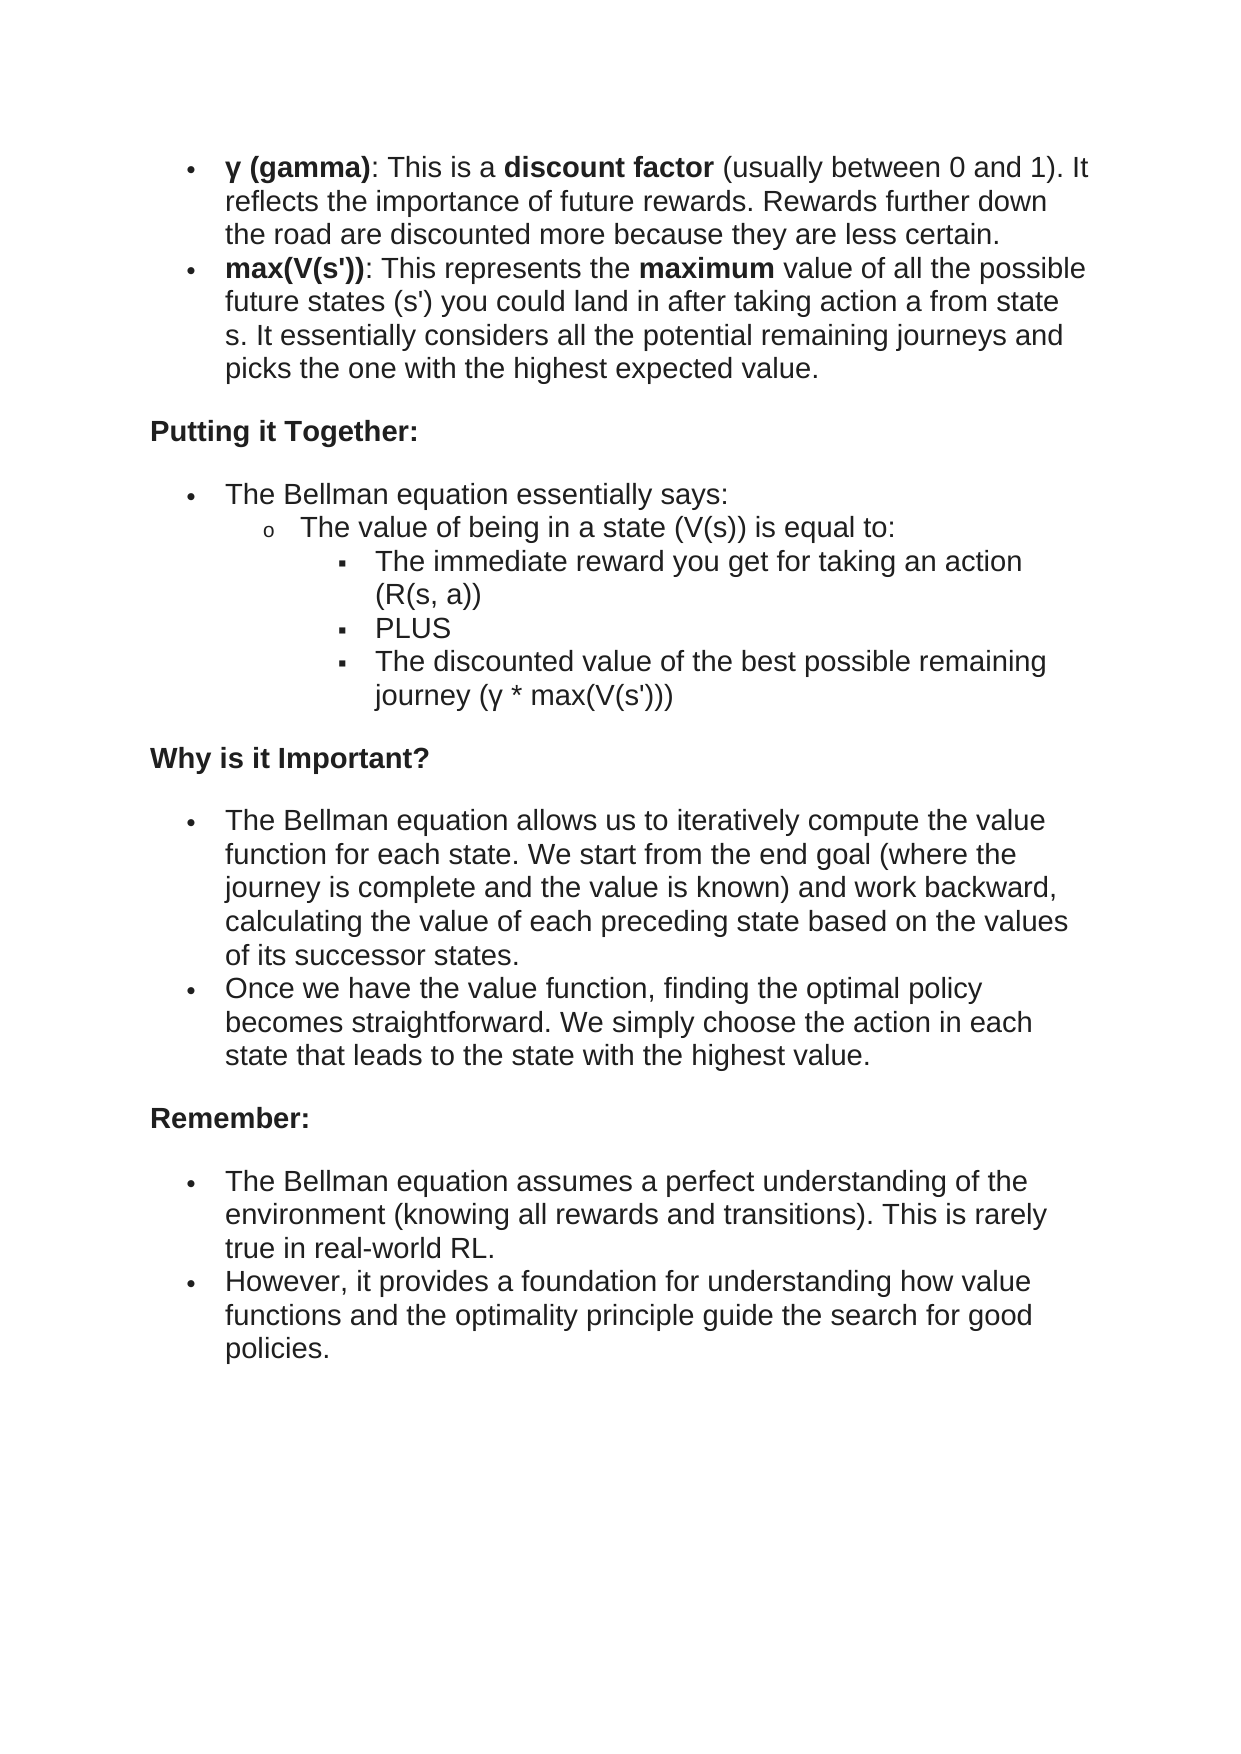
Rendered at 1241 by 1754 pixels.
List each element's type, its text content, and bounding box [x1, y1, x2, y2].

list The discounted value of the best possible remaining journey (γ * max(V(s'))) [337, 644, 1090, 712]
list The Bellman equation essentially says: [187, 477, 1090, 510]
text Putting it Together: [150, 414, 1090, 447]
list max(V(s')): This represents the maximum value of all the possible future states (s') you could land in after taking action a from state s. It essentially considers all the potential remaining journeys and picks the one with the highest expected value. [187, 251, 1090, 385]
text Why is it Important? [150, 741, 1090, 774]
list The Bellman equation assumes a perfect understanding of the environment (knowing all rewards and transitions). This is rarely true in real-world RL. [187, 1164, 1090, 1264]
text Remember: [150, 1101, 1090, 1134]
list The immediate reward you get for taking an action (R(s, a)) [337, 544, 1090, 611]
list The Bellman equation allows us to iteratively compute the value function for each state. We start from the end goal (where the journey is complete and the value is known) and work backward, calculating the value of each preceding state based on the values of its successor states. [187, 803, 1090, 971]
list γ (gamma): This is a discount factor (usually between 0 and 1). It reflects the importance of future rewards. Rewards further down the road are discounted more because they are less certain. [187, 150, 1090, 251]
list PLUS [337, 611, 1090, 644]
list The value of being in a state (V(s)) is equal to: [262, 510, 1090, 544]
list However, it provides a foundation for understanding how value functions and the optimality principle guide the search for good policies. [187, 1264, 1090, 1365]
list Once we have the value function, finding the optimal policy becomes straightforward. We simply choose the action in each state that leads to the state with the highest value. [187, 971, 1090, 1072]
